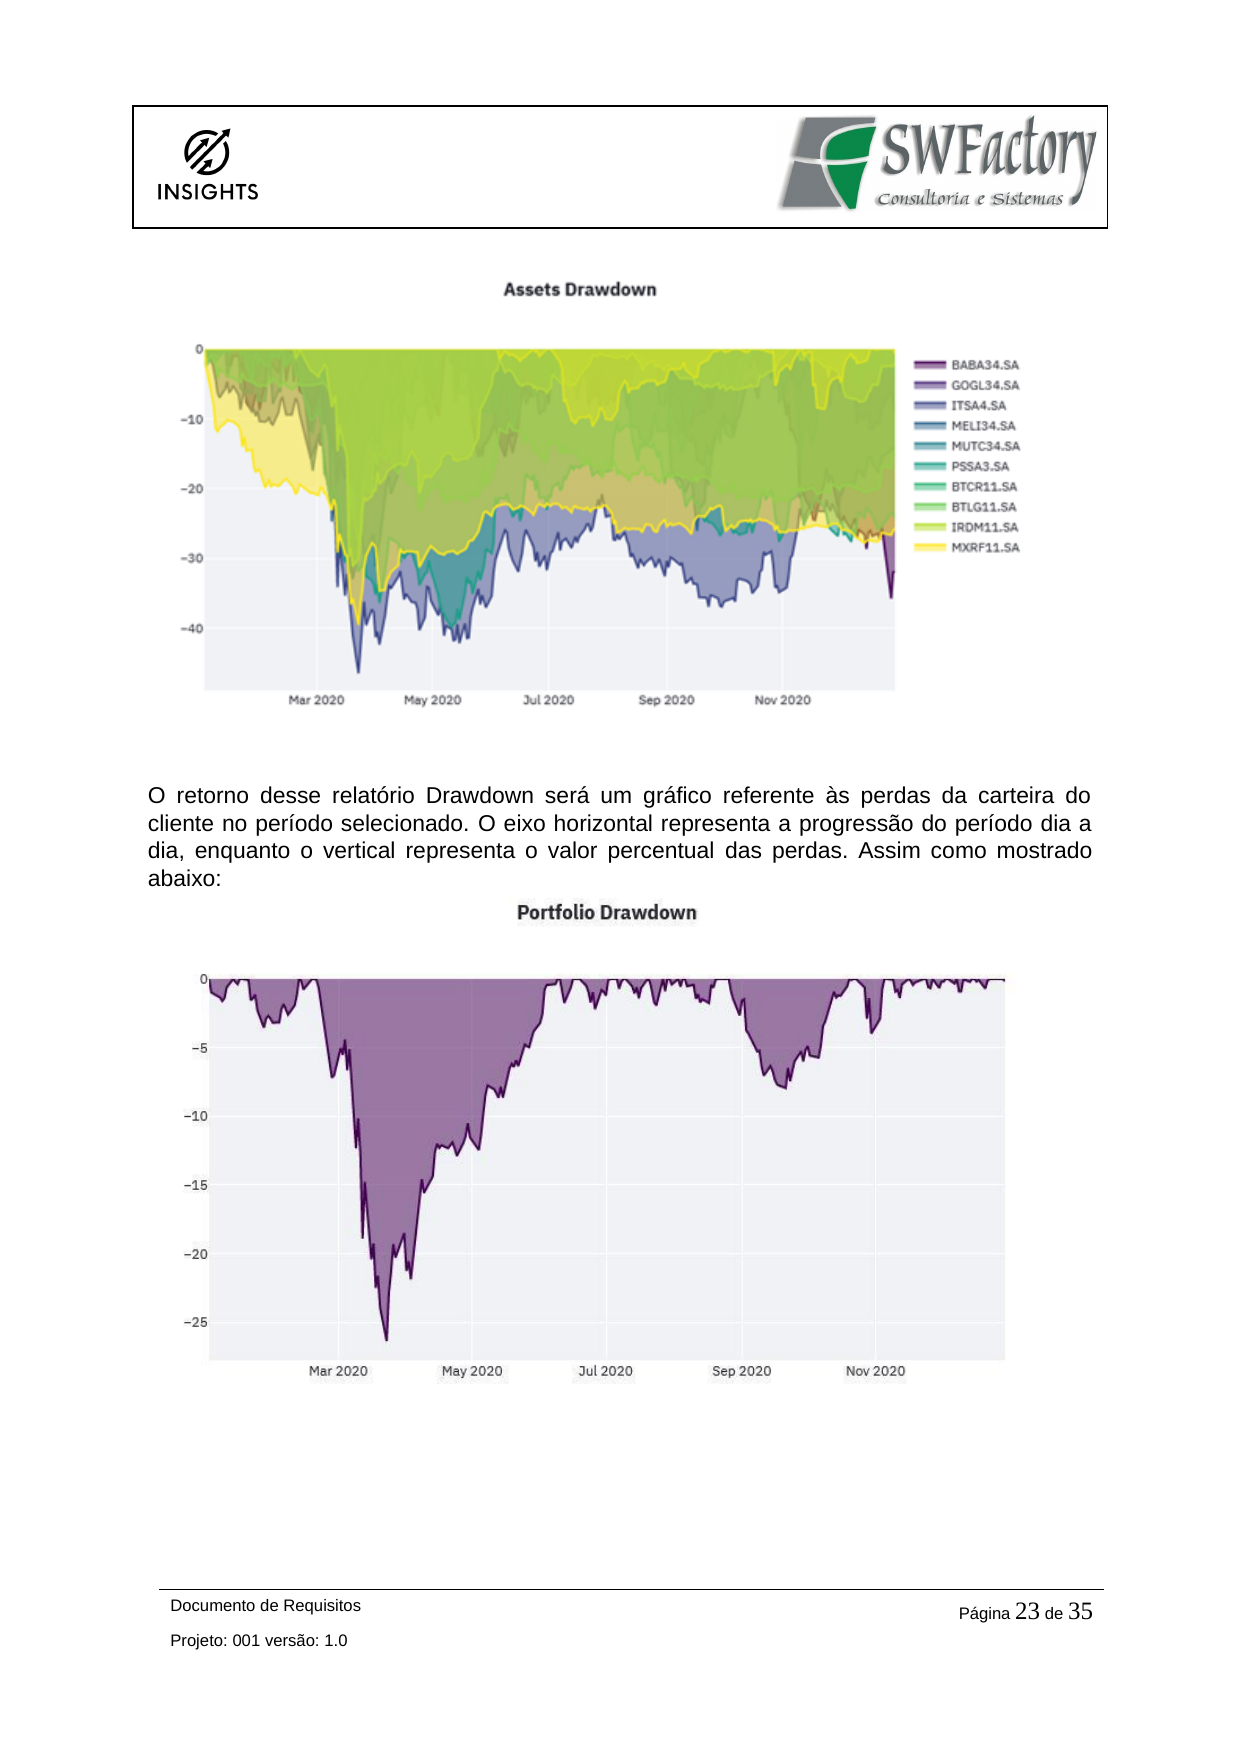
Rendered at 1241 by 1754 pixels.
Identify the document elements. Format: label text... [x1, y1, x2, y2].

text O retorno desse relatório Drawdown será um gráfico referente às perdas da carteira do cliente no período selecionado. O eixo horizontal representa a progressão do período dia a dia, enquanto o vertical representa o valor percentual das perdas. Assim como mostrado abaixo: [148, 782, 1092, 891]
picture [147, 898, 1065, 1427]
picture [144, 113, 269, 215]
picture [776, 114, 1097, 213]
picture [147, 265, 1064, 775]
